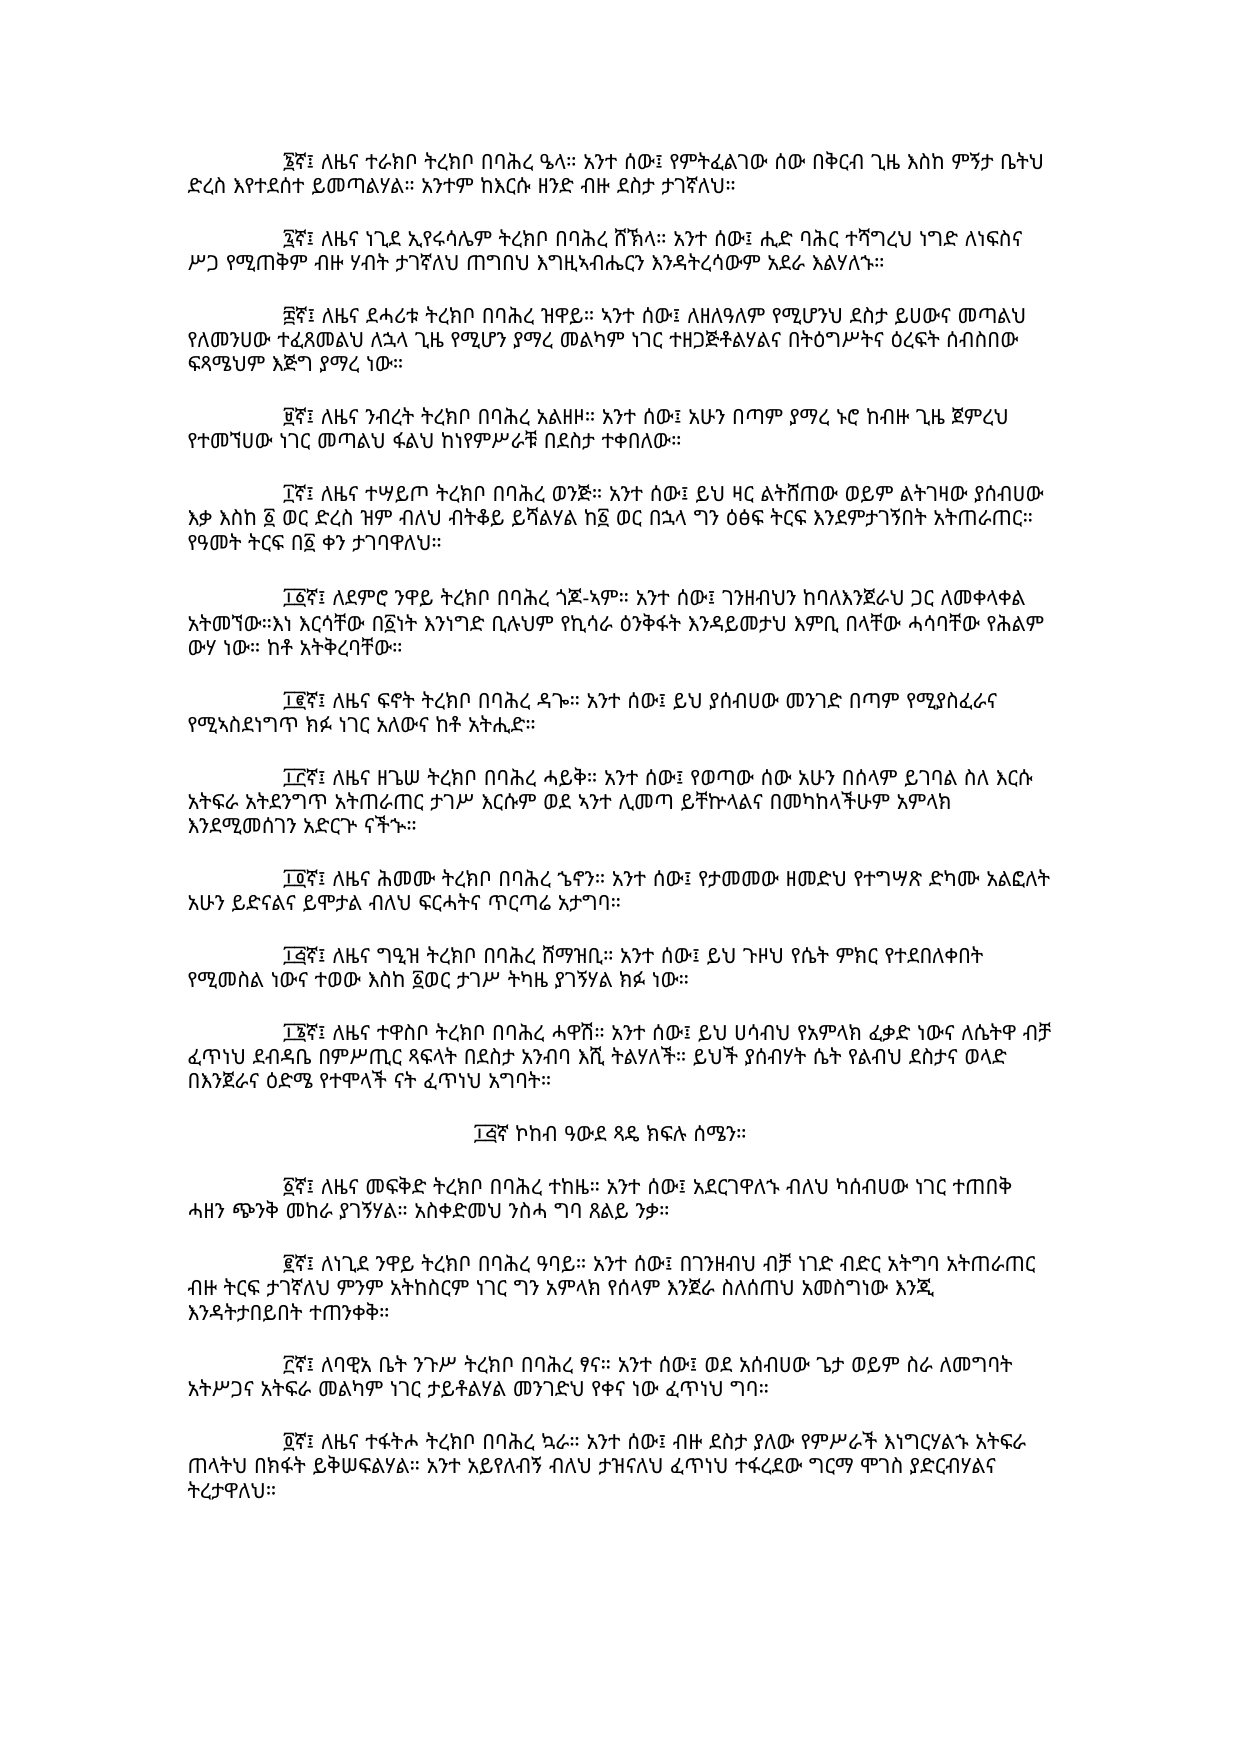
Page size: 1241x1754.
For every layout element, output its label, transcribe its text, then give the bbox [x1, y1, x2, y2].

text ፲ኛ፤ ለዜና ተሣይጦ ትረክቦ በባሕረ ወንጅ። አንተ ሰው፤ ይህ ዛር ልትሸጠው ወይም ልትገዛው ያሰብሀው እቃ እስከ ፩ ወር ድረስ ዝም ብለህ ብትቆይ ይሻልሃል ከ፩ ወር በኋላ ግን ዕፅፍ ትርፍ እንደምታገኝበት አትጠራጠር። የዓመት ትርፍ በ፩ ቀን ታገባዋለህ። [187, 482, 1053, 555]
text ፲፪ኛ፤ ለዜና ፍኖት ትረክቦ በባሕረ ዳጐ። አንተ ሰው፤ ይህ ያሰብሀው መንገድ በጣም የሚያስፈራና የሚኣስደነግጥ ክፉ ነገር አለውና ከቶ አትሒድ። [187, 689, 1053, 737]
text ፯ኛ፤ ለዜና ነጊደ ኢየሩሳሌም ትረክቦ በባሕረ ሸኽላ። አንተ ሰው፤ ሒድ ባሕር ተሻግረህ ነግድ ለነፍስና ሥጋ የሚጠቅም ብዙ ሃብት ታገኛለህ ጠግበህ እግዚኣብሔርን እንዳትረሳውም አደራ እልሃለኁ። [187, 227, 1053, 276]
text ፲፮ኛ፤ ለዜና ተዋስቦ ትረክቦ በባሕረ ሓዋሽ። አንተ ሰው፤ ይህ ሀሳብህ የአምላክ ፈቃድ ነውና ለሴትዋ ብቻ ፈጥነህ ደብዳቤ በምሥጢር ጻፍላት በደስታ አንብባ እሺ ትልሃለች። ይህች ያሰብሃት ሴት የልብህ ደስታና ወላድ በእንጀራና ዕድሜ የተሞላች ናት ፈጥነህ አግባት። [187, 1021, 1053, 1094]
text ፩ኛ፤ ለዜና መፍቅድ ትረክቦ በባሕረ ተከዜ። አንተ ሰው፤ አደርገዋለኁ ብለህ ካሰብሀው ነገር ተጠበቅ ሓዘን ጭንቅ መከራ ያገኝሃል። አስቀድመህ ንስሓ ግባ ጸልይ ንቃ። [187, 1175, 1053, 1223]
text ፮ኛ፤ ለዜና ተራክቦ ትረክቦ በባሕረ ዔላ። አንተ ሰው፤ የምትፈልገው ሰው በቅርብ ጊዜ እስከ ምኝታ ቤትህ ድረስ እየተደሰተ ይመጣልሃል። አንተም ከእርሱ ዘንድ ብዙ ደስታ ታገኛለህ። [187, 150, 1053, 198]
text ፲፩ኛ፤ ለደምሮ ንዋይ ትረክቦ በባሕረ ጎጆ-ኣም። አንተ ሰው፤ ገንዘብህን ከባለእንጀራህ ጋር ለመቀላቀል አትመኘው።እነ እርሳቸው በ፩ነት እንነግድ ቢሉህም የኪሳራ ዕንቅፋት እንዳይመታህ እምቢ በላቸው ሓሳባቸው የሕልም ውሃ ነው። ከቶ አትቅረባቸው። [187, 583, 1053, 660]
text ፰ኛ፤ ለዜና ደሓሪቱ ትረክቦ በባሕረ ዝዋይ። ኣንተ ሰው፤ ለዘለዓለም የሚሆንህ ደስታ ይሀውና መጣልህ የለመንሀው ተፈጸመልህ ለኋላ ጊዜ የሚሆን ያማረ መልካም ነገር ተዘጋጅቶልሃልና በትዕግሥትና ዕረፍት ሰብስበው ፍጻሜህም እጅግ ያማረ ነው። [187, 304, 1053, 377]
text ፲፫ኛ፤ ለዜና ዘጌሠ ትረክቦ በባሕረ ሓይቅ። አንተ ሰው፤ የወጣው ሰው አሁን በሰላም ይገባል ስለ እርሱ አትፍራ አትደንግጥ አትጠራጠር ታገሥ እርሱም ወደ ኣንተ ሊመጣ ይቸኵላልና በመካከላችሁም አምላክ እንደሚመሰገን አድርጕ ናችኍ። [187, 766, 1053, 839]
text ፬ኛ፤ ለዜና ተፋትሖ ትረክቦ በባሕረ ኳራ። አንተ ሰው፤ ብዙ ደስታ ያለው የምሥራች እነግርሃልኁ አትፍራ ጠላትህ በክፋት ይቅሠፍልሃል። አንተ አይየለብኝ ብለህ ታዝናለህ ፈጥነህ ተፋረደው ግርማ ሞገስ ያድርብሃልና ትረታዋለህ። [187, 1430, 1053, 1503]
text ፪ኛ፤ ለነጊደ ንዋይ ትረክቦ በባሕረ ዓባይ። አንተ ሰው፤ በገንዘብህ ብቻ ነገድ ብድር አትግባ አትጠራጠር ብዙ ትርፍ ታገኛለህ ምንም አትከስርም ነገር ግን አምላክ የሰላም እንጀራ ስለሰጠህ አመስግነው እንጂ እንዳትታበይበት ተጠንቀቅ። [187, 1252, 1053, 1325]
text ፲፬ኛ፤ ለዜና ሕመሙ ትረክቦ በባሕረ ኄኖን። አንተ ሰው፤ የታመመው ዘመድህ የተግሣጽ ድካሙ አልፎለት አሁን ይድናልና ይሞታል ብለህ ፍርሓትና ጥርጣሬ አታግባ። [187, 867, 1053, 916]
text ፲፭ኛ ኮከብ ዓውደ ጻዴ ክፍሉ ሰሜን። [187, 1122, 1053, 1147]
text ፱ኛ፤ ለዜና ንብረት ትረክቦ በባሕረ አልዘዞ። አንተ ሰው፤ አሁን በጣም ያማረ ኑሮ ከብዙ ጊዜ ጀምረህ የተመኘሀው ነገር መጣልህ ፋልህ ከነየምሥራቹ በደስታ ተቀበለው። [187, 405, 1053, 454]
text ፫ኛ፤ ለባዊአ ቤት ንጉሥ ትረክቦ በባሕረ ፃና። አንተ ሰው፤ ወደ አሰብሀው ጌታ ወይም ስራ ለመግባት አትሥጋና አትፍራ መልካም ነገር ታይቶልሃል መንገድህ የቀና ነው ፈጥነህ ግባ። [187, 1353, 1053, 1402]
text ፲፭ኛ፤ ለዜና ግዒዝ ትረክቦ በባሕረ ሸማዝቢ። አንተ ሰው፤ ይህ ጉዞህ የሴት ምክር የተደበለቀበት የሚመስል ነውና ተወው እስከ ፩ወር ታገሥ ትካዜ ያገኝሃል ክፉ ነው። [187, 944, 1053, 993]
